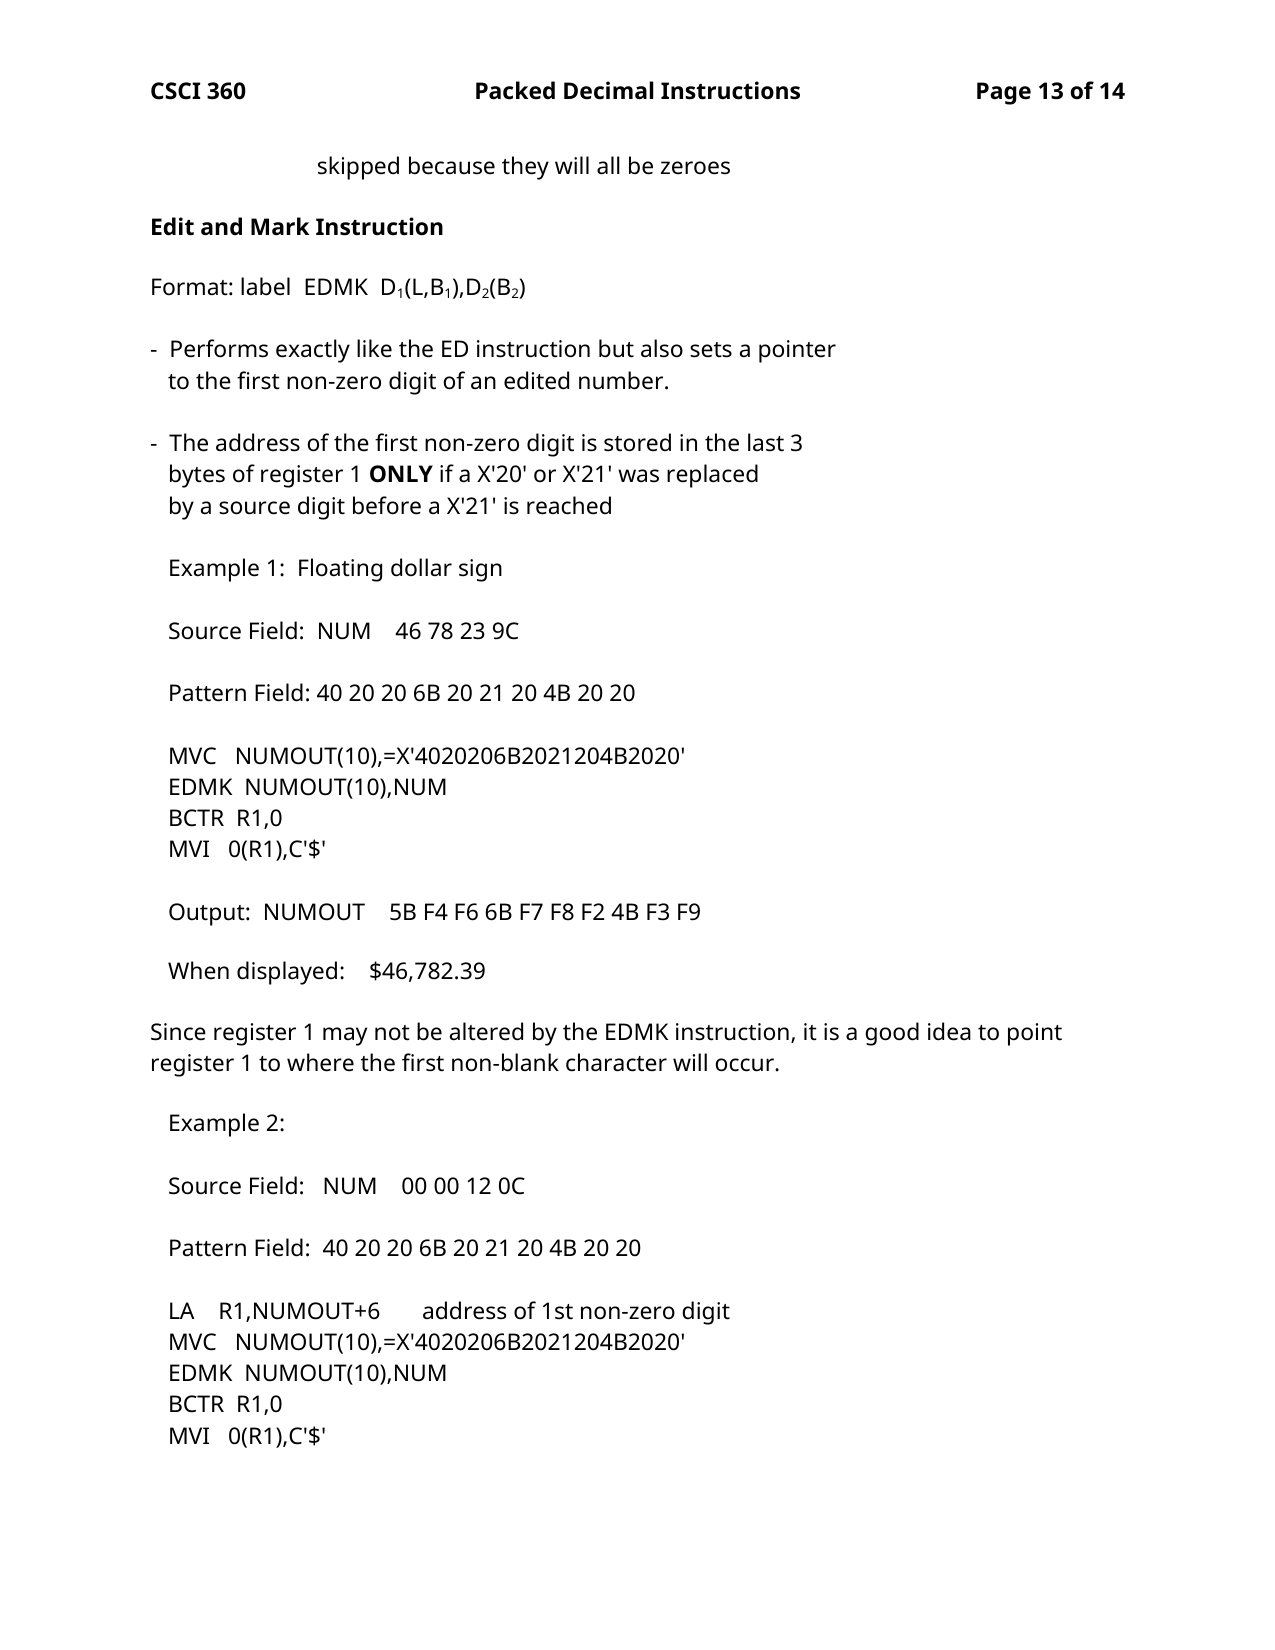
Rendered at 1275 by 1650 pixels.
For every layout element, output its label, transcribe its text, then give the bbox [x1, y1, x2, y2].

text Example 2: [150, 1107, 1125, 1138]
text to the first non-zero digit of an edited number. [150, 364, 1125, 396]
text by a source digit before a X'21' is reached [150, 489, 1125, 521]
text EDMK NUMOUT(10),NUM [150, 1357, 1125, 1388]
text BCTR R1,0 [150, 1388, 1125, 1420]
text Output: NUMOUT 5B F4 F6 6B F7 F8 F2 4B F3 F9 [150, 896, 1125, 927]
text MVC NUMOUT(10),=X'4020206B2021204B2020' [150, 739, 1125, 771]
text MVI 0(R1),C'$' [150, 1420, 1125, 1451]
text MVC NUMOUT(10),=X'4020206B2021204B2020' [150, 1326, 1125, 1357]
text MVI 0(R1),C'$' [150, 833, 1125, 864]
text - Performs exactly like the ED instruction but also sets a pointer [150, 333, 1125, 364]
text Example 1: Floating dollar sign [150, 552, 1125, 583]
text - The address of the first non-zero digit is stored in the last 3 [150, 427, 1125, 458]
text Source Field: NUM 00 00 12 0C [150, 1170, 1125, 1201]
text Pattern Field: 40 20 20 6B 20 21 20 4B 20 20 [150, 677, 1125, 708]
text BCTR R1,0 [150, 802, 1125, 833]
text When displayed: $46,782.39 [150, 955, 1125, 986]
text LA R1,NUMOUT+6 address of 1st non-zero digit [150, 1295, 1125, 1326]
text skipped because they will all be zeroes [150, 150, 1125, 181]
text EDMK NUMOUT(10),NUM [150, 771, 1125, 802]
text Edit and Mark Instruction [150, 210, 1125, 242]
text Pattern Field: 40 20 20 6B 20 21 20 4B 20 20 [150, 1232, 1125, 1263]
text Format: label EDMK D1(L,B1),D2(B2) [150, 271, 1125, 302]
text Source Field: NUM 46 78 23 9C [150, 614, 1125, 646]
text Since register 1 may not be altered by the EDMK instruction, it is a good idea to point register 1 to where the first non-blank character will occur. [150, 1016, 1125, 1078]
text bytes of register 1 ONLY if a X'20' or X'21' was replaced [150, 458, 1125, 489]
